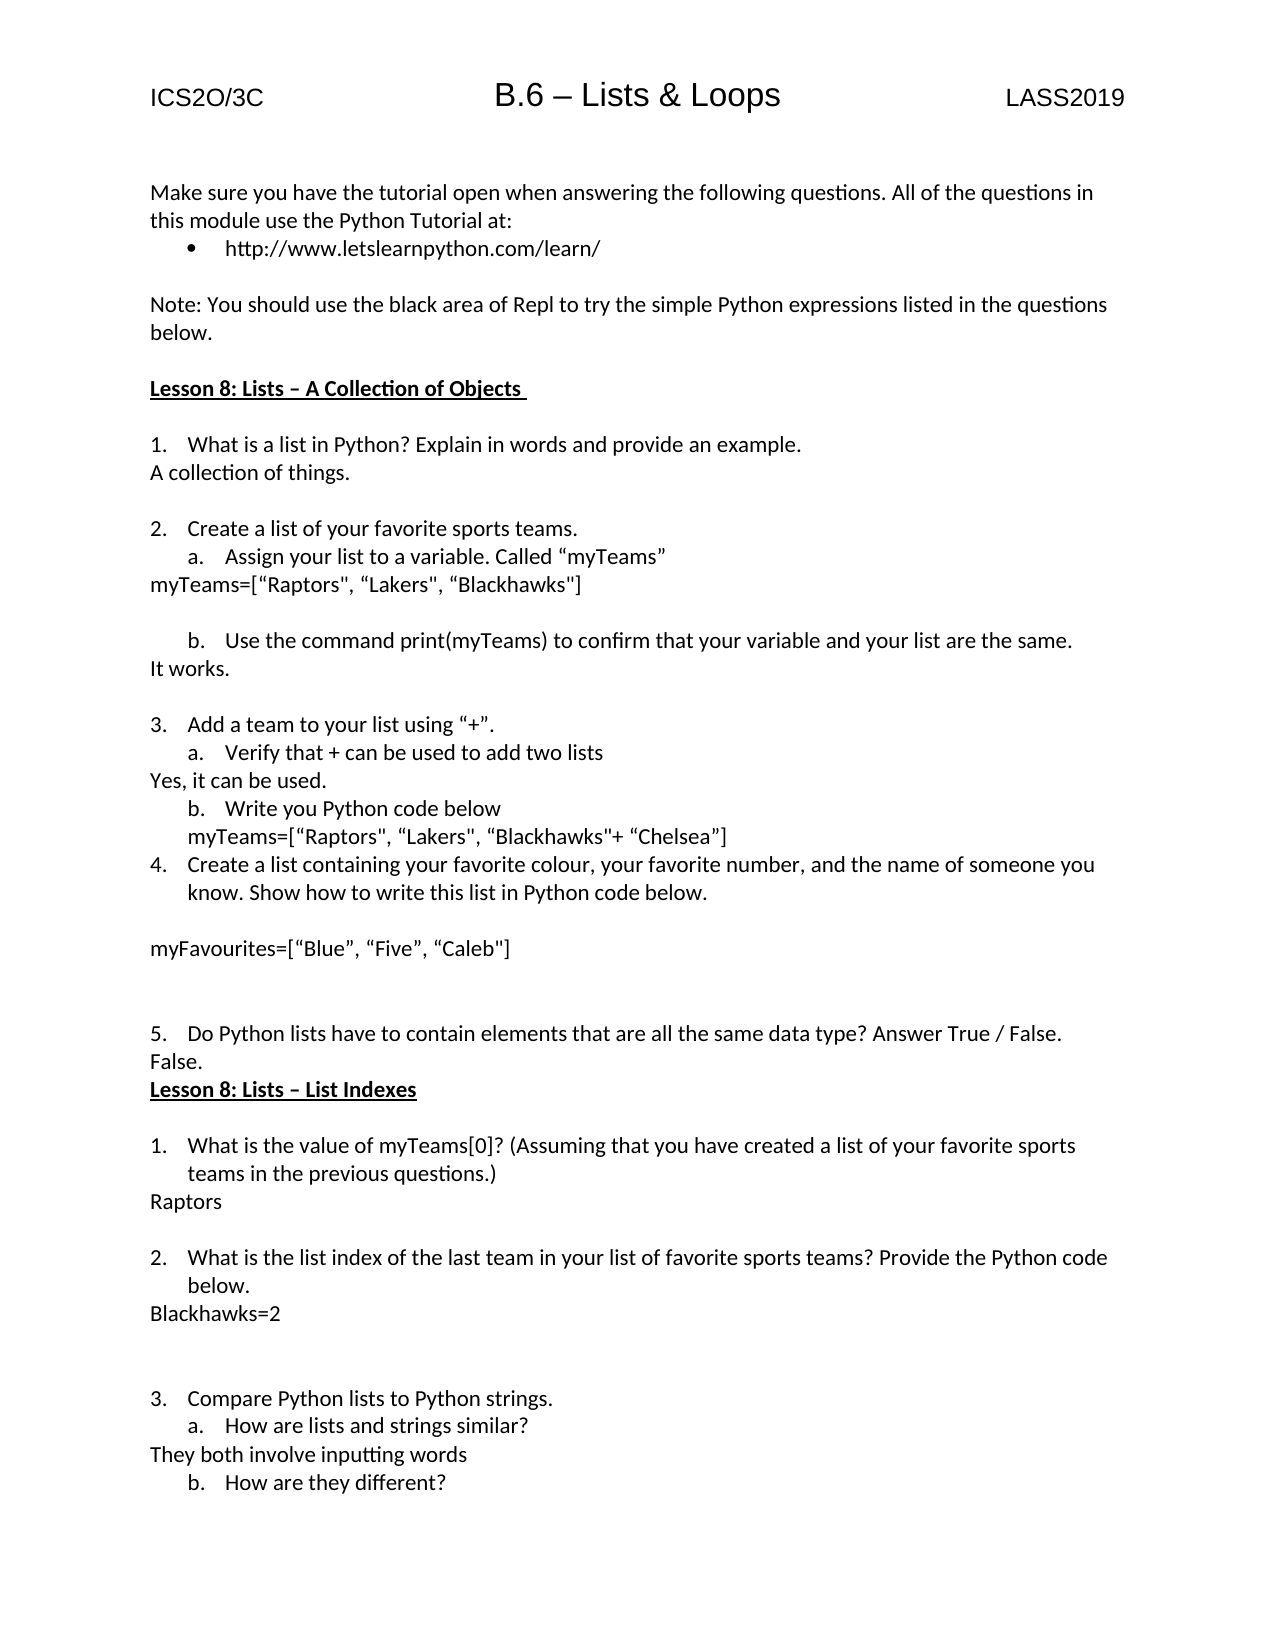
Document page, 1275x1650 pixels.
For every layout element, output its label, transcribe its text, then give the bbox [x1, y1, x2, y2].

text It works. [150, 654, 1125, 682]
text Raptors [150, 1187, 1125, 1216]
list Assign your list to a variable. Called “myTeams” [187, 542, 1125, 570]
text myTeams=[“Raptors", “Lakers", “Blackhawks"+ “Chelsea”] [187, 822, 1125, 851]
text A collection of things. [150, 458, 1125, 486]
list How are they different? [187, 1468, 1125, 1496]
list What is a list in Python? Explain in words and provide an example. [150, 430, 1125, 458]
text Make sure you have the tutorial open when answering the following questions. All of the questions in this module use the Python Tutorial at: [150, 178, 1125, 234]
text Blackhawks=2 [150, 1299, 1125, 1328]
list What is the value of myTeams[0]? (Assuming that you have created a list of your favorite sports teams in the previous questions.) [150, 1131, 1125, 1187]
text Lesson 8: Lists – List Indexes [150, 1075, 1125, 1103]
list Use the command print(myTeams) to confirm that your variable and your list are the same. [187, 626, 1125, 654]
text They both involve inputting words [150, 1440, 1125, 1468]
text Lesson 8: Lists – A Collection of Objects [150, 374, 1125, 402]
text Yes, it can be used. [150, 766, 1125, 794]
list Do Python lists have to contain elements that are all the same data type? Answer True / False. [150, 1019, 1125, 1047]
list http://www.letslearnpython.com/learn/ [187, 234, 1125, 262]
list Create a list of your favorite sports teams. [150, 514, 1125, 542]
text False. [150, 1047, 1125, 1075]
list Add a team to your list using “+”. [150, 710, 1125, 738]
text myFavourites=[“Blue”, “Five”, “Caleb"] [150, 934, 1125, 963]
list Write you Python code below [187, 794, 1125, 822]
list Create a list containing your favorite colour, your favorite number, and the name of someone you know. Show how to write this list in Python code below. [150, 851, 1125, 907]
list What is the list index of the last team in your list of favorite sports teams? Provide the Python code below. [150, 1243, 1125, 1299]
list How are lists and strings similar? [187, 1412, 1125, 1440]
text Note: You should use the black area of Repl to try the simple Python expressions listed in the questions below. [150, 290, 1125, 346]
list Verify that + can be used to add two lists [187, 738, 1125, 766]
text myTeams=[“Raptors", “Lakers", “Blackhawks"] [150, 570, 1125, 598]
list Compare Python lists to Python strings. [150, 1384, 1125, 1412]
